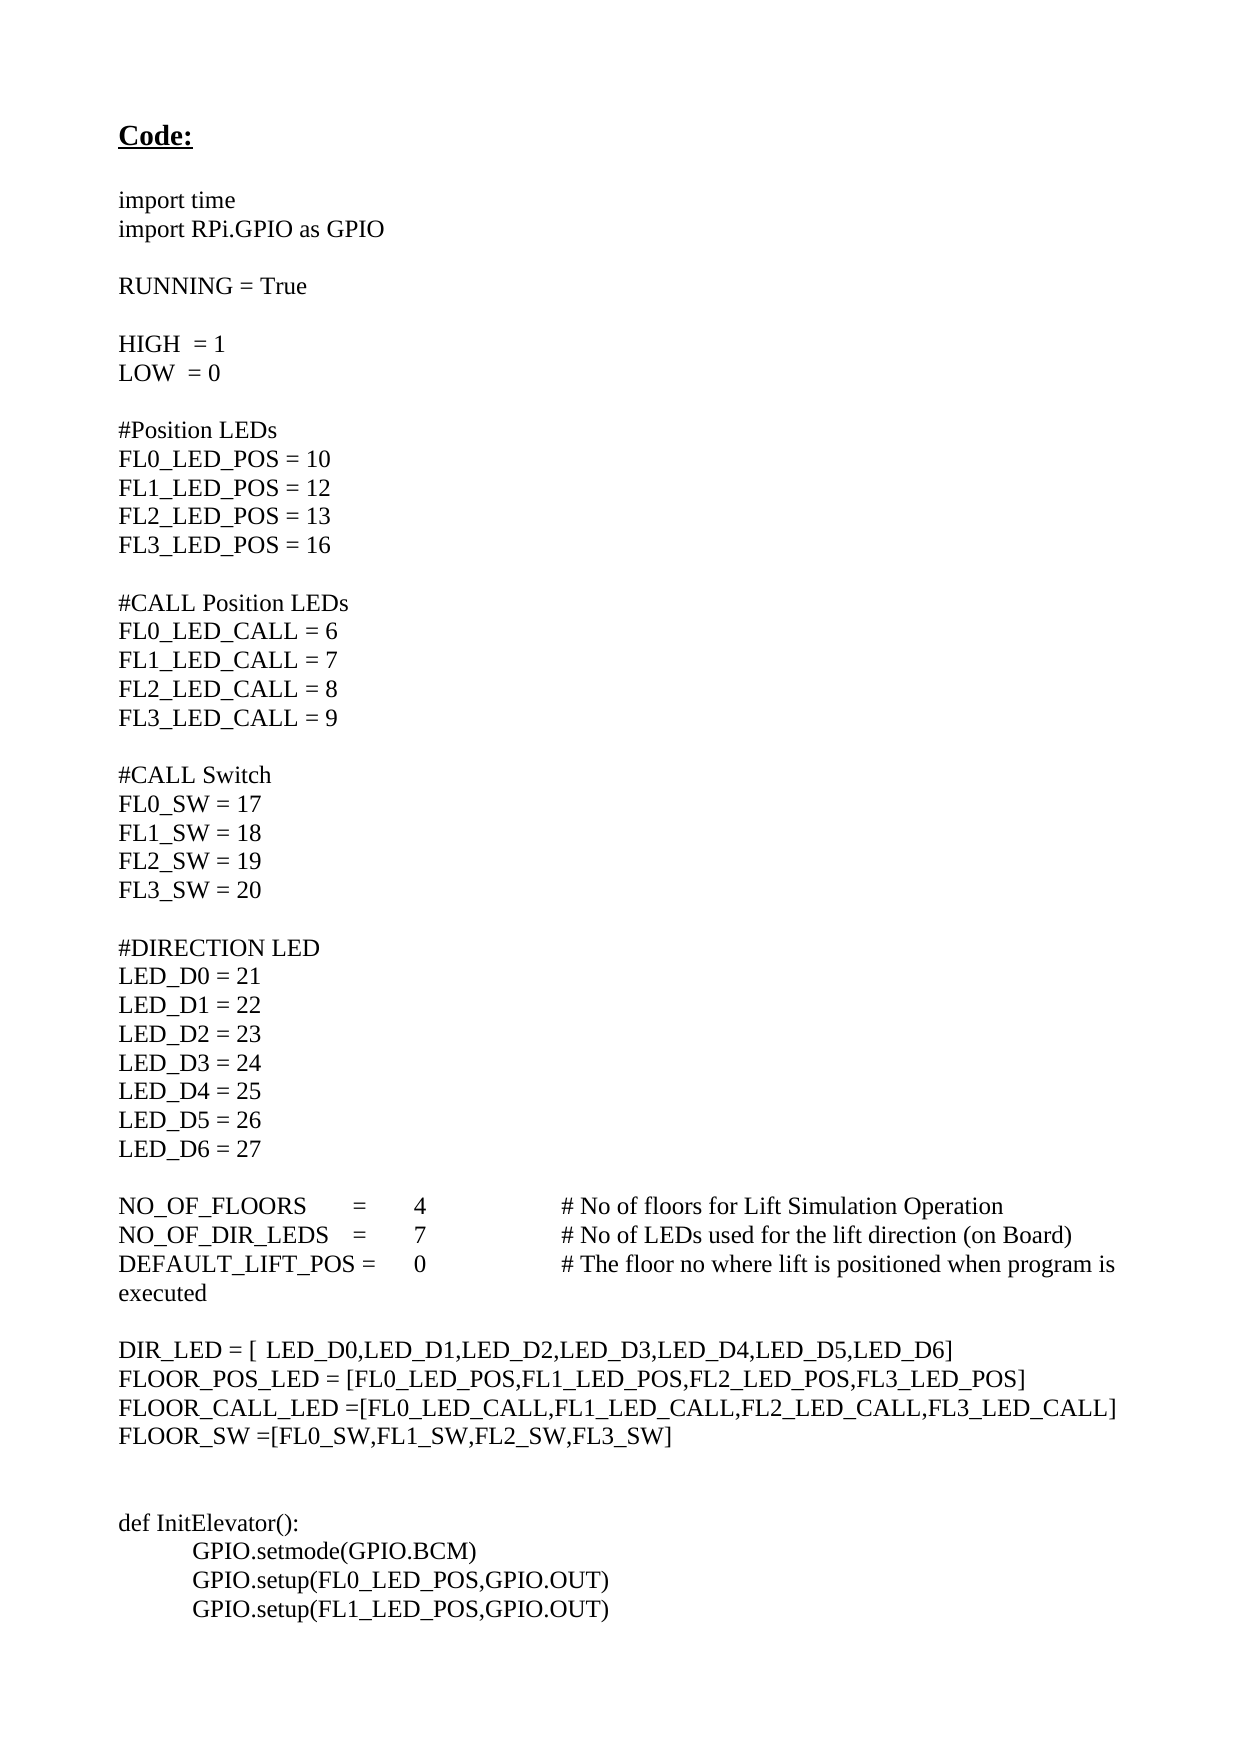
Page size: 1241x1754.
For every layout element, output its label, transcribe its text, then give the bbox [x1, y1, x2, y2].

text FL3_LED_CALL = 9 [118, 703, 1122, 731]
text #DIRECTION LED [118, 933, 1122, 961]
text RUNNING = True [118, 271, 1122, 300]
text DIR_LED = [ LED_D0,LED_D1,LED_D2,LED_D3,LED_D4,LED_D5,LED_D6] [118, 1335, 1122, 1364]
text FLOOR_POS_LED = [FL0_LED_POS,FL1_LED_POS,FL2_LED_POS,FL3_LED_POS] [118, 1364, 1122, 1393]
text LOW = 0 [118, 358, 1122, 386]
text LED_D3 = 24 [118, 1048, 1122, 1076]
text #CALL Position LEDs [118, 588, 1122, 616]
text NO_OF_FLOORS = 4 # No of floors for Lift Simulation Operation [118, 1191, 1122, 1220]
text GPIO.setup(FL1_LED_POS,GPIO.OUT) [118, 1594, 1122, 1623]
text NO_OF_DIR_LEDS = 7 # No of LEDs used for the lift direction (on Board) [118, 1220, 1122, 1249]
text LED_D6 = 27 [118, 1134, 1122, 1163]
text HIGH = 1 [118, 329, 1122, 358]
text FL2_LED_CALL = 8 [118, 674, 1122, 703]
text import time [118, 185, 1122, 214]
text FL3_LED_POS = 16 [118, 530, 1122, 559]
text import RPi.GPIO as GPIO [118, 214, 1122, 243]
text FL0_SW = 17 [118, 789, 1122, 818]
text GPIO.setup(FL0_LED_POS,GPIO.OUT) [118, 1565, 1122, 1594]
text #Position LEDs [118, 415, 1122, 444]
text FL2_LED_POS = 13 [118, 501, 1122, 530]
text FL1_LED_CALL = 7 [118, 645, 1122, 674]
text FLOOR_SW =[FL0_SW,FL1_SW,FL2_SW,FL3_SW] [118, 1421, 1122, 1450]
text FL0_LED_POS = 10 [118, 444, 1122, 473]
text LED_D5 = 26 [118, 1105, 1122, 1134]
text LED_D2 = 23 [118, 1019, 1122, 1048]
text FLOOR_CALL_LED =[FL0_LED_CALL,FL1_LED_CALL,FL2_LED_CALL,FL3_LED_CALL] [118, 1393, 1122, 1421]
text FL3_SW = 20 [118, 875, 1122, 904]
text GPIO.setmode(GPIO.BCM) [118, 1536, 1122, 1565]
text def InitElevator(): [118, 1508, 1122, 1536]
text FL0_LED_CALL = 6 [118, 616, 1122, 645]
text LED_D4 = 25 [118, 1076, 1122, 1105]
text #CALL Switch [118, 760, 1122, 789]
text DEFAULT_LIFT_POS = 0 # The floor no where lift is positioned when program is executed [118, 1249, 1122, 1306]
text FL2_SW = 19 [118, 846, 1122, 875]
text LED_D1 = 22 [118, 990, 1122, 1019]
text FL1_SW = 18 [118, 818, 1122, 846]
text Code: [118, 118, 1122, 152]
text FL1_LED_POS = 12 [118, 473, 1122, 501]
text LED_D0 = 21 [118, 961, 1122, 990]
